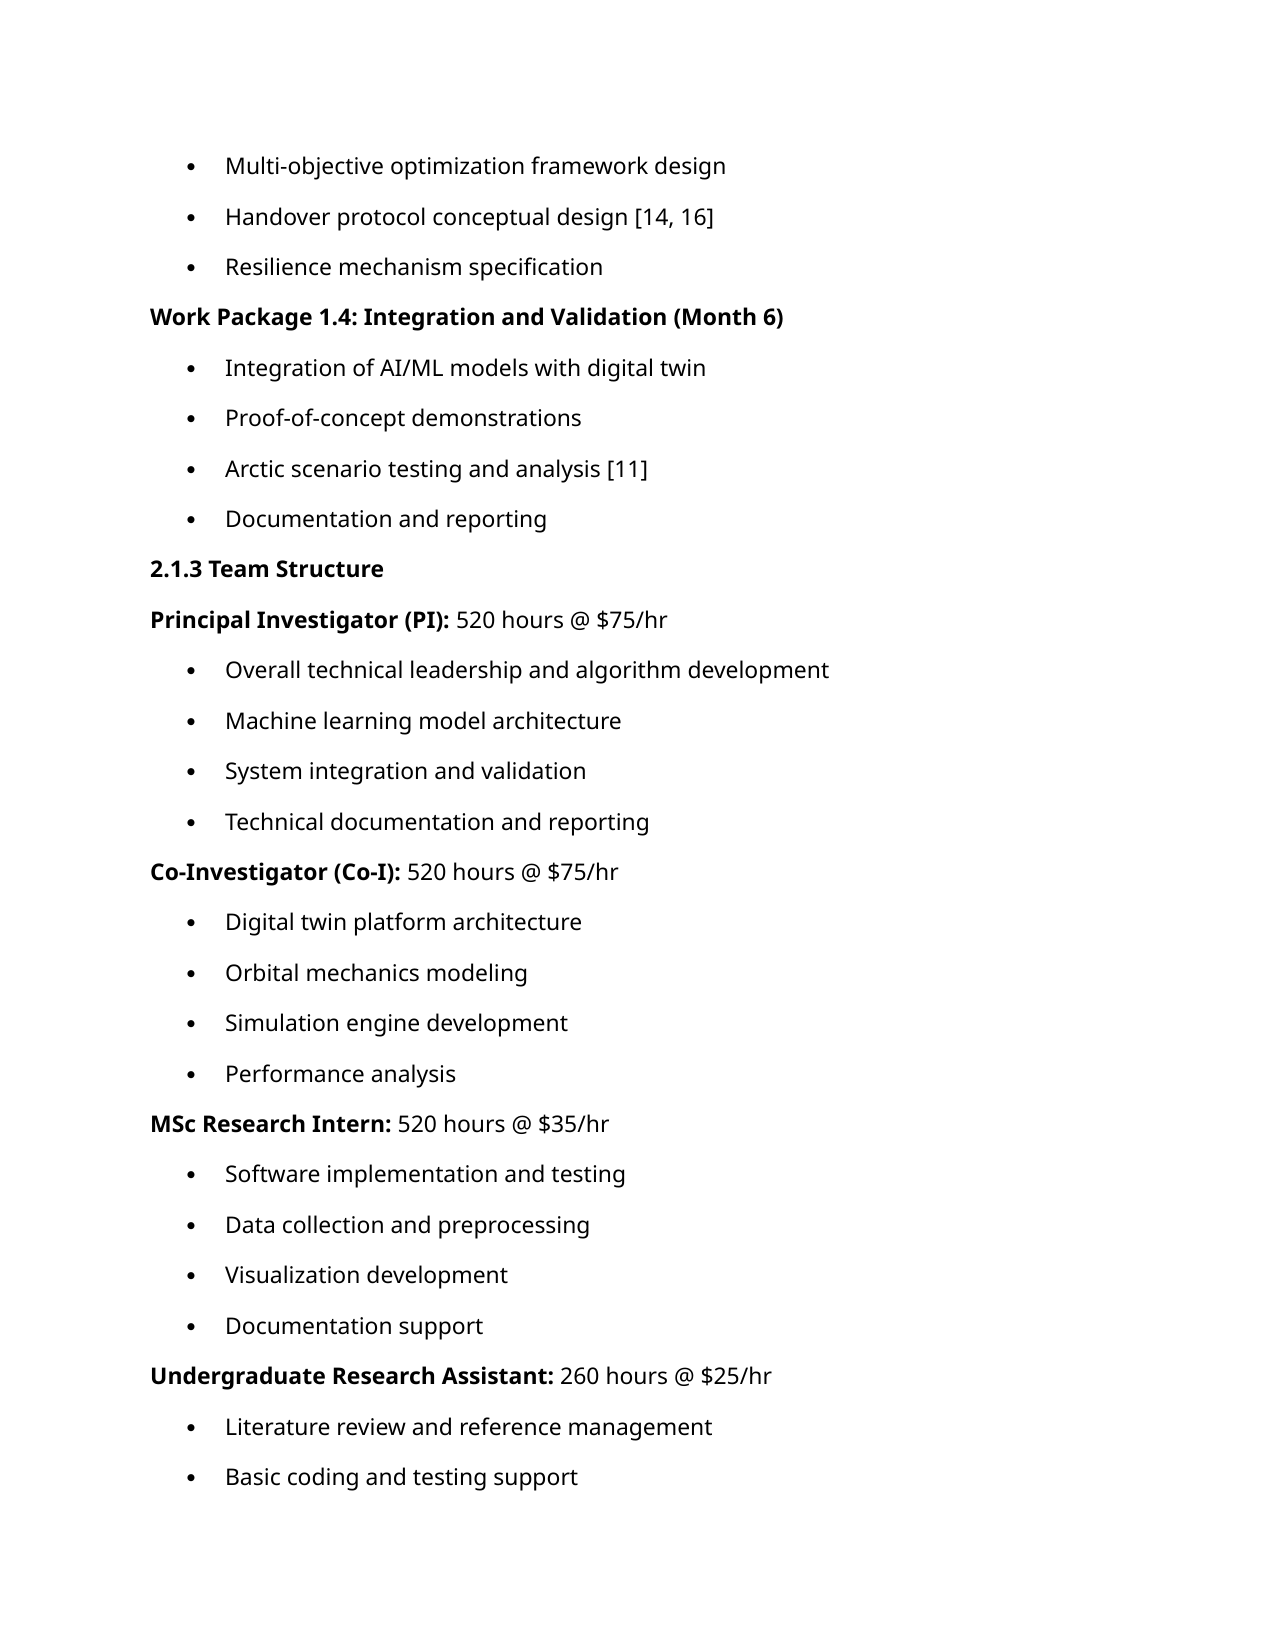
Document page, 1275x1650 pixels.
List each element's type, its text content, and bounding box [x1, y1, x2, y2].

list Overall technical leadership and algorithm development [187, 654, 1125, 685]
list Resilience mechanism specification [187, 251, 1125, 282]
list Visualization development [187, 1259, 1125, 1290]
text MSc Research Intern: 520 hours @ $35/hr [150, 1108, 1125, 1139]
list Simulation engine development [187, 1007, 1125, 1038]
text 2.1.3 Team Structure [150, 553, 1125, 584]
text Undergraduate Research Assistant: 260 hours @ $25/hr [150, 1360, 1125, 1391]
list Arctic scenario testing and analysis [11] [187, 452, 1125, 484]
list Digital twin platform architecture [187, 906, 1125, 937]
list Technical documentation and reporting [187, 805, 1125, 837]
list Documentation and reporting [187, 503, 1125, 534]
list Handover protocol conceptual design [14, 16] [187, 200, 1125, 232]
list Performance analysis [187, 1057, 1125, 1089]
list Software implementation and testing [187, 1158, 1125, 1189]
list Literature review and reference management [187, 1410, 1125, 1442]
list System integration and validation [187, 755, 1125, 786]
list Integration of AI/ML models with digital twin [187, 352, 1125, 383]
list Machine learning model architecture [187, 704, 1125, 736]
list Basic coding and testing support [187, 1461, 1125, 1492]
list Documentation support [187, 1309, 1125, 1341]
text Co-Investigator (Co-I): 520 hours @ $75/hr [150, 856, 1125, 887]
list Proof-of-concept demonstrations [187, 402, 1125, 433]
list Multi-objective optimization framework design [187, 150, 1125, 181]
list Data collection and preprocessing [187, 1209, 1125, 1240]
text Work Package 1.4: Integration and Validation (Month 6) [150, 301, 1125, 332]
text Principal Investigator (PI): 520 hours @ $75/hr [150, 604, 1125, 635]
list Orbital mechanics modeling [187, 957, 1125, 988]
